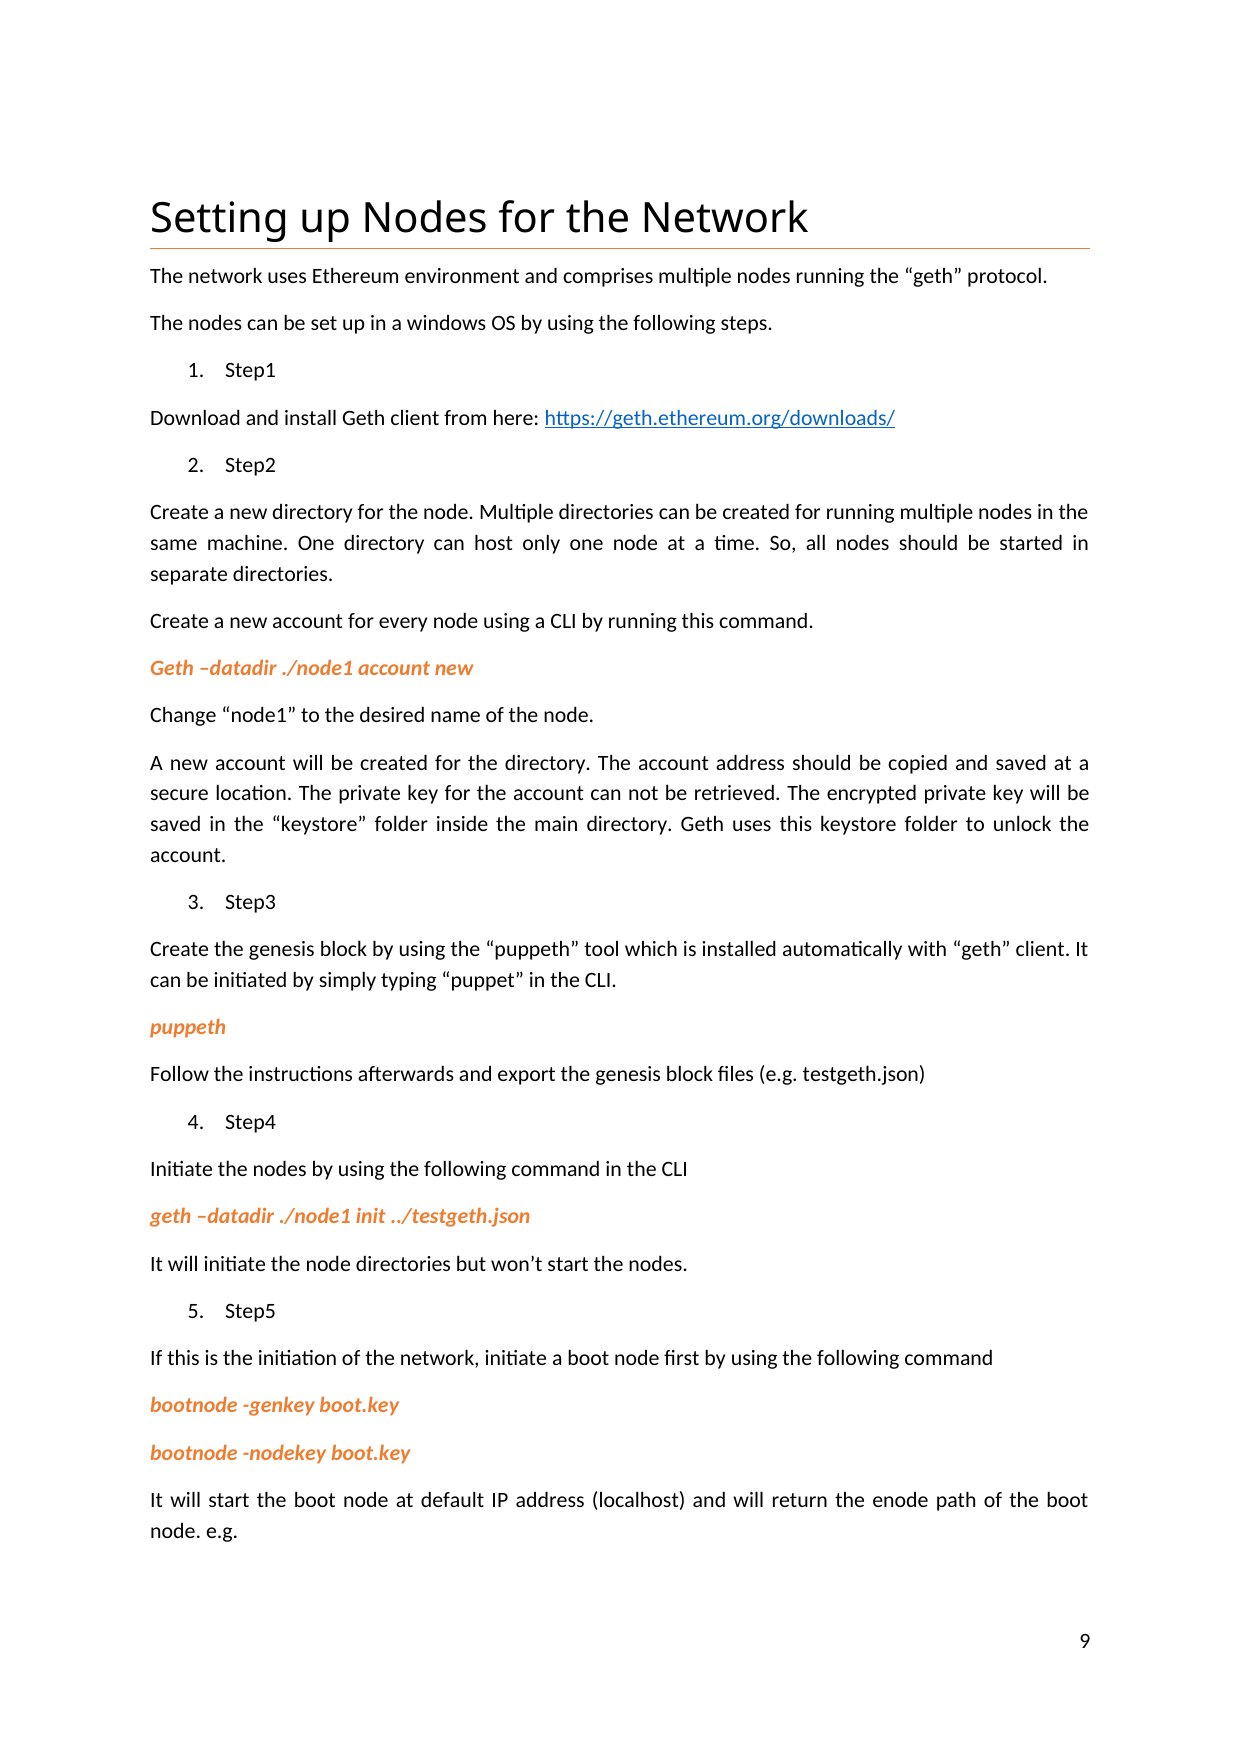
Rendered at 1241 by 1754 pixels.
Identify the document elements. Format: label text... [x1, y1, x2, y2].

text Geth –datadir ./node1 account new [150, 654, 1090, 681]
text Create the genesis block by using the “puppeth” tool which is installed automatically with “geth” client. It can be initiated by simply typing “puppet” in the CLI. [150, 935, 1090, 993]
text The network uses Ethereum environment and comprises multiple nodes running the “geth” protocol. [150, 262, 1090, 289]
text The nodes can be set up in a windows OS by using the following steps. [150, 309, 1090, 336]
text Download and install Geth client from here: https://geth.ethereum.org/downloads/ [150, 404, 1090, 431]
text Follow the instructions afterwards and export the genesis block files (e.g. testgeth.json) [150, 1061, 1090, 1087]
text bootnode -genkey boot.key [150, 1392, 1090, 1418]
subtitle Setting up Nodes for the Network [150, 187, 1090, 248]
text puppeth [150, 1013, 1090, 1040]
list Step2 [187, 451, 1090, 478]
text bootnode -nodekey boot.key [150, 1439, 1090, 1466]
text It will initiate the node directories but won’t start the nodes. [150, 1250, 1090, 1276]
list Step5 [187, 1297, 1090, 1324]
text A new account will be created for the directory. The account address should be copied and saved at a secure location. The private key for the account can not be retrieved. The encrypted private key will be saved in the “keystore” folder inside the main directory. Geth uses this keystore folder to unlock the account. [150, 749, 1090, 867]
list Step1 [187, 357, 1090, 383]
list Step4 [187, 1108, 1090, 1134]
text It will start the boot node at default IP address (localhost) and will return the enode path of the boot node. e.g. [150, 1486, 1090, 1543]
text Create a new directory for the node. Multiple directories can be created for running multiple nodes in the same machine. One directory can host only one node at a time. So, all nodes should be started in separate directories. [150, 498, 1090, 586]
text If this is the initiation of the network, initiate a boot node first by using the following command [150, 1344, 1090, 1371]
list Step3 [187, 888, 1090, 915]
text Initiate the nodes by using the following command in the CLI [150, 1155, 1090, 1182]
text geth –datadir ./node1 init ../testgeth.json [150, 1202, 1090, 1229]
text Create a new account for every node using a CLI by running this command. [150, 607, 1090, 634]
text Change “node1” to the desired name of the node. [150, 702, 1090, 728]
